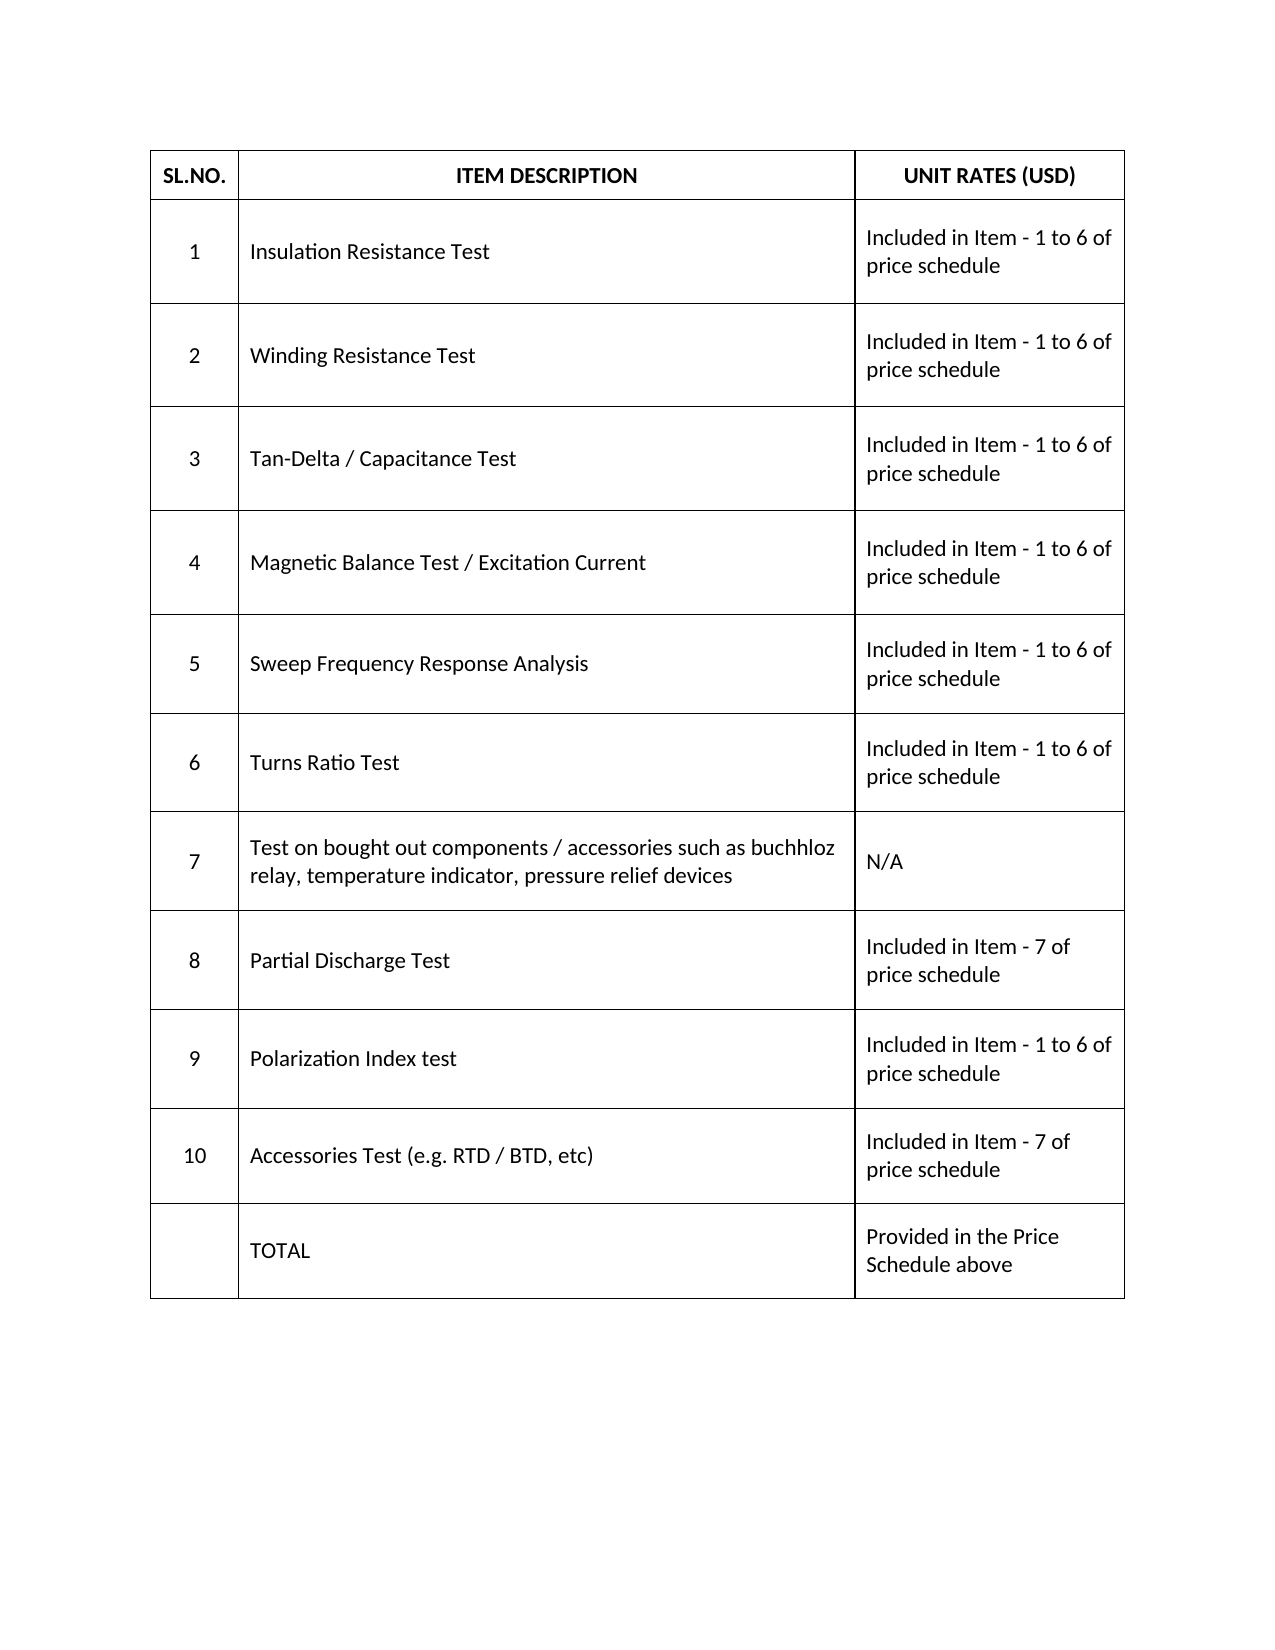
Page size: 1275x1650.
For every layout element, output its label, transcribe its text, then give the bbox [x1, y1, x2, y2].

table_header UNIT RATES (USD) [856, 151, 1124, 199]
table_cell Included in Item - 7 of price schedule [856, 1109, 1124, 1202]
table_cell Winding Resistance Test [239, 304, 854, 406]
table_cell 6 [151, 714, 238, 811]
table_cell Included in Item - 1 to 6 of price schedule [856, 615, 1124, 712]
table_cell Included in Item - 1 to 6 of price schedule [856, 407, 1124, 510]
table_cell 10 [151, 1109, 238, 1202]
table_cell 5 [151, 615, 238, 712]
table_cell Included in Item - 1 to 6 of price schedule [856, 1010, 1124, 1107]
table_cell [151, 1204, 238, 1297]
table_cell Included in Item - 1 to 6 of price schedule [856, 714, 1124, 811]
table_cell Included in Item - 7 of price schedule [856, 911, 1124, 1009]
table_cell Sweep Frequency Response Analysis [239, 615, 854, 712]
table_cell Insulation Resistance Test [239, 200, 854, 302]
table_cell TOTAL [239, 1204, 854, 1297]
table_cell Polarization Index test [239, 1010, 854, 1107]
table_cell 3 [151, 407, 238, 510]
table_cell Included in Item - 1 to 6 of price schedule [856, 304, 1124, 406]
table_cell Included in Item - 1 to 6 of price schedule [856, 200, 1124, 302]
table_cell Accessories Test (e.g. RTD / BTD, etc) [239, 1109, 854, 1202]
table_header SL.NO. [151, 151, 238, 199]
table_header ITEM DESCRIPTION [239, 151, 854, 199]
table_cell 9 [151, 1010, 238, 1107]
table_cell Tan-Delta / Capacitance Test [239, 407, 854, 510]
table_cell Provided in the Price Schedule above [856, 1204, 1124, 1297]
table_cell 2 [151, 304, 238, 406]
table_cell 1 [151, 200, 238, 302]
table_cell 7 [151, 812, 238, 910]
table_cell Magnetic Balance Test / Excitation Current [239, 511, 854, 614]
table_cell 8 [151, 911, 238, 1009]
table_cell Test on bought out components / accessories such as buchhloz relay, temperature indicator, pressure relief devices [239, 812, 854, 910]
table_cell Partial Discharge Test [239, 911, 854, 1009]
table_cell N/A [856, 812, 1124, 910]
table_cell 4 [151, 511, 238, 614]
table_cell Turns Ratio Test [239, 714, 854, 811]
table_cell Included in Item - 1 to 6 of price schedule [856, 511, 1124, 614]
